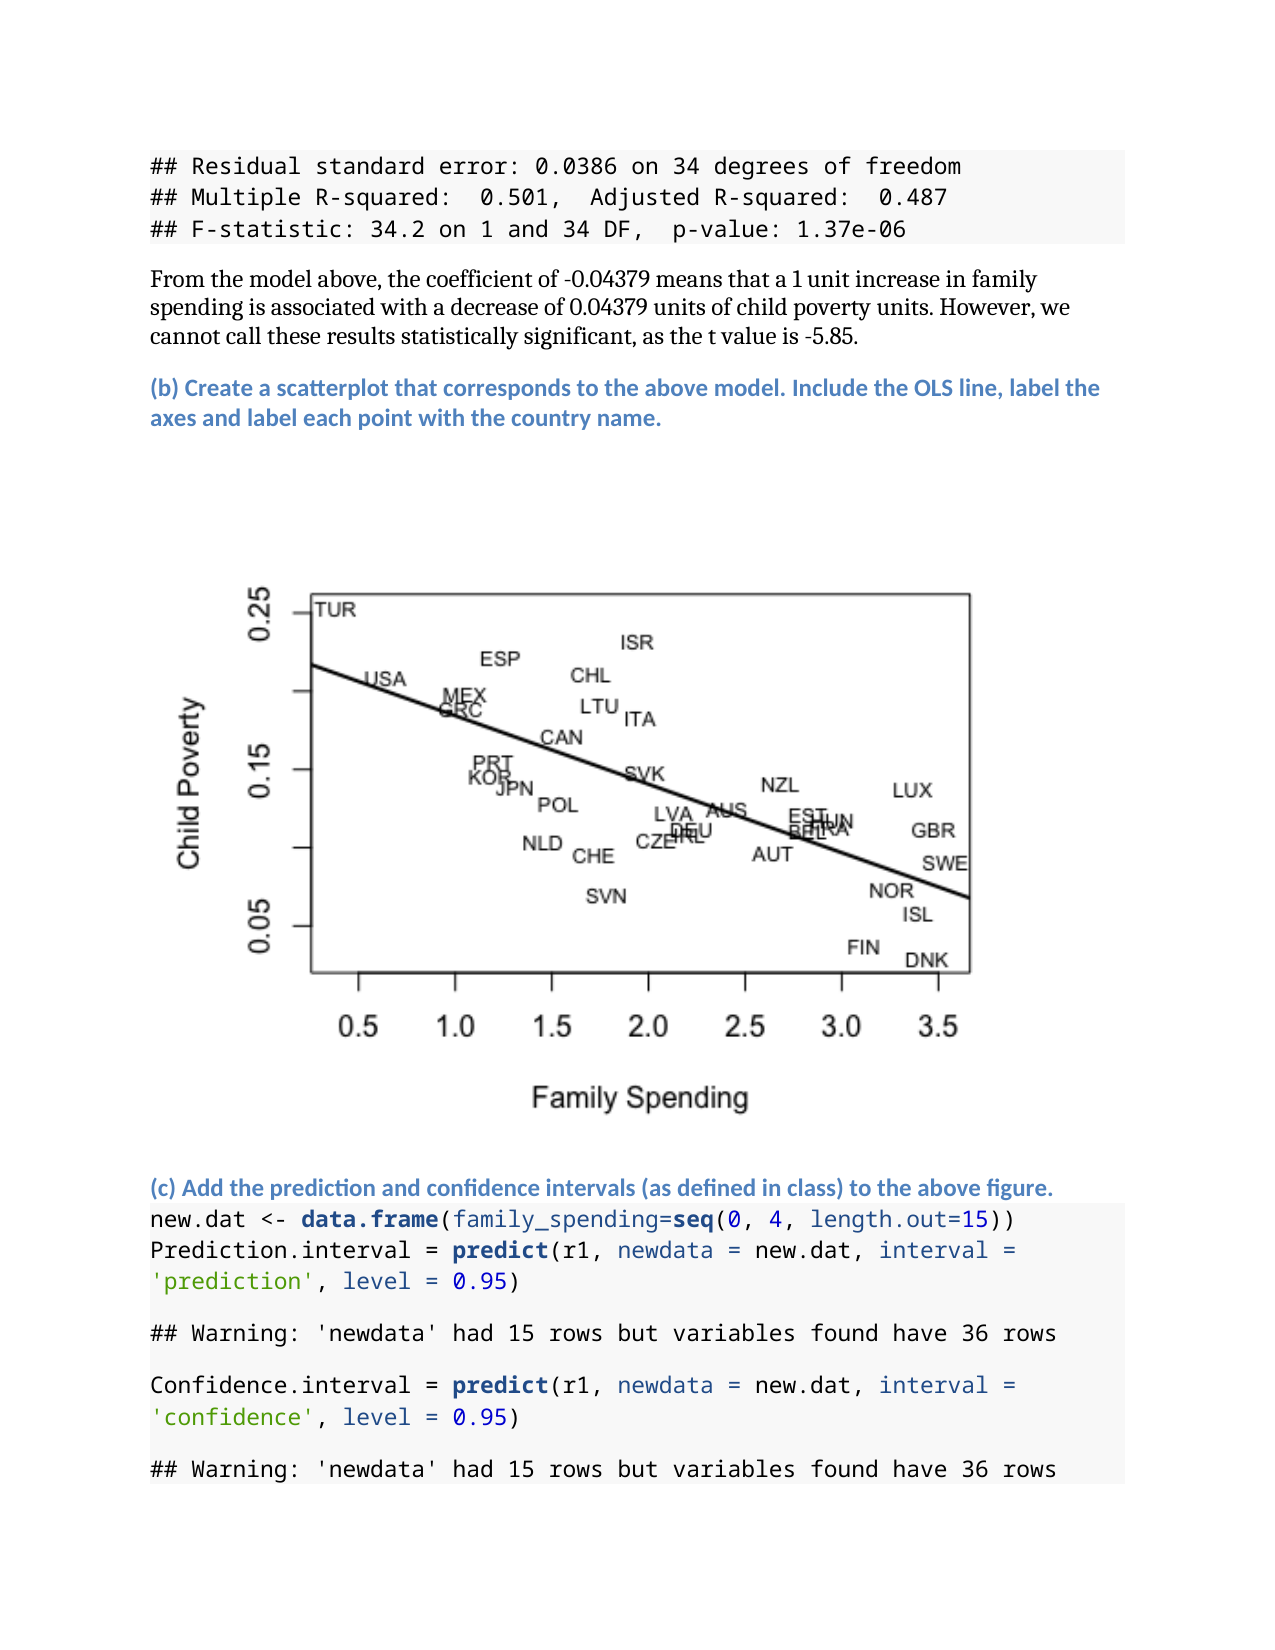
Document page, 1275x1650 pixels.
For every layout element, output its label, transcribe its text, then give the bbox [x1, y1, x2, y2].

text Confidence.interval = predict(r1, newdata = new.dat, interval = 'confidence', level = 0.95) [150, 1369, 1125, 1432]
text ## Warning: 'newdata' had 15 rows but variables found have 36 rows [150, 1317, 1125, 1349]
subtitle (b) Create a scatterplot that corresponds to the above model. Include the OLS line, label the axes and label each point with the country name. [150, 372, 1125, 433]
picture [168, 451, 1044, 1152]
subtitle (c) Add the prediction and confidence intervals (as defined in class) to the above figure. [150, 1172, 1125, 1203]
text From the model above, the coefficient of -0.04379 means that a 1 unit increase in family spending is associated with a decrease of 0.04379 units of child poverty units. However, we cannot call these results statistically significant, as the t value is -5.85. [150, 264, 1125, 351]
text ## Warning: 'newdata' had 15 rows but variables found have 36 rows [150, 1453, 1125, 1484]
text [150, 150, 1125, 244]
text new.dat <- data.frame(family_spending=seq(0, 4, length.out=15)) Prediction.interval = predict(r1, newdata = new.dat, interval = 'prediction', level = 0.95) [521, 1203, 1125, 1297]
